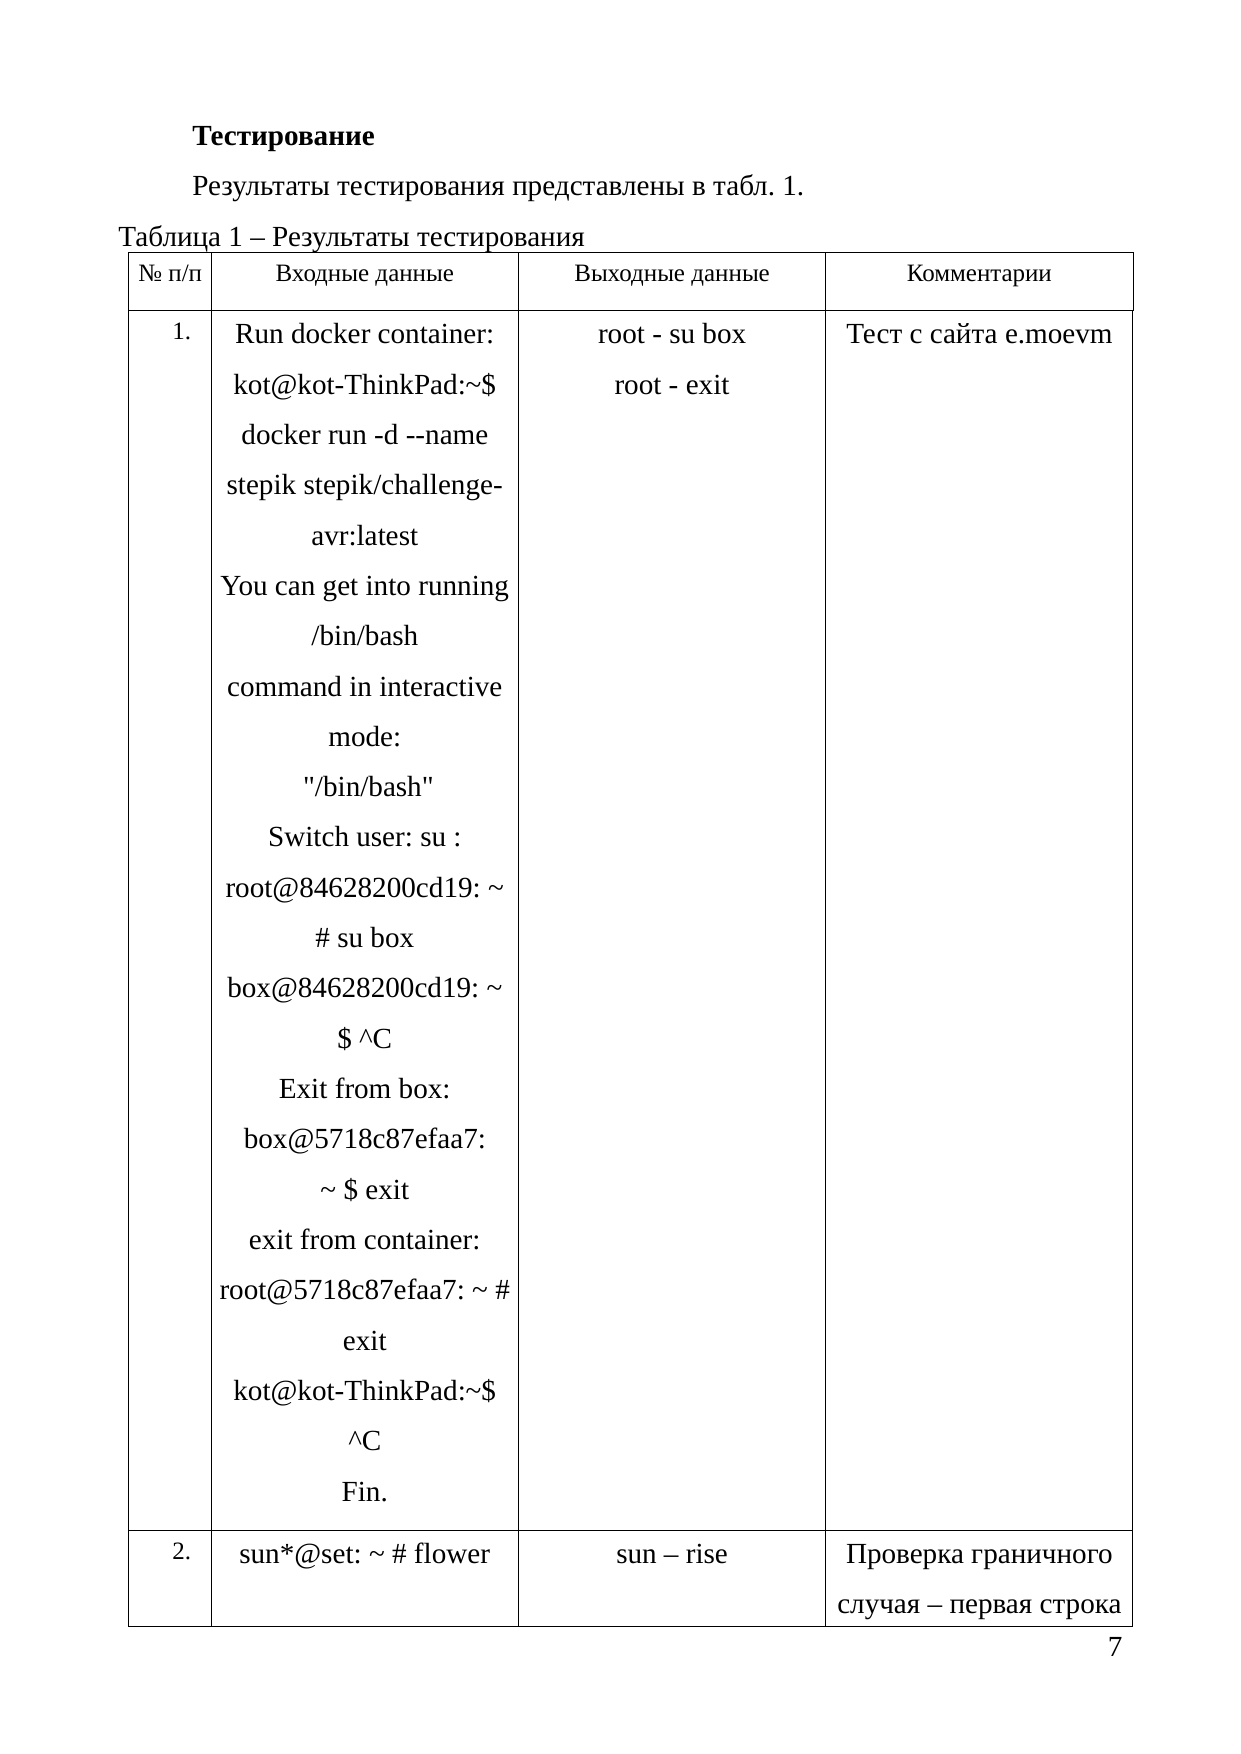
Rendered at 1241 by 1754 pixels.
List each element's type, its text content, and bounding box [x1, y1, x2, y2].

text Результаты тестирования представлены в табл. 1. [118, 168, 1122, 202]
table_cell Run docker container: kot@kot-ThinkPad:~$ docker run -d --name stepik stepik/challenge-avr:latest You can get into running /bin/bash command in interactive mode: "/bin/bash" Switch user: su : root@84628200cd19: ~ # su box box@84628200cd19: ~ $ ^C Exit from box: box@5718c87efaa7: ~ $ exit exit from container: root@5718c87efaa7: ~ # exit kot@kot-ThinkPad:~$ ^C Fin. [212, 311, 518, 1529]
table_header Комментарии [826, 253, 1133, 310]
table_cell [826, 1531, 1132, 1626]
table_header Выходные данные [519, 253, 825, 310]
table_cell sun – rise [519, 1531, 825, 1626]
text Таблица 1 – Результаты тестирования [118, 219, 1122, 252]
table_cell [212, 1531, 518, 1626]
subtitle Тестирование [118, 118, 1122, 152]
table_cell root - su box root - exit [519, 311, 825, 1529]
table_cell Тест с сайта e.moevm [826, 311, 1132, 1529]
table_cell [129, 1531, 211, 1626]
table_header Входные данные [212, 253, 518, 310]
table_header № п/п [129, 253, 211, 310]
table_cell [129, 311, 211, 1529]
